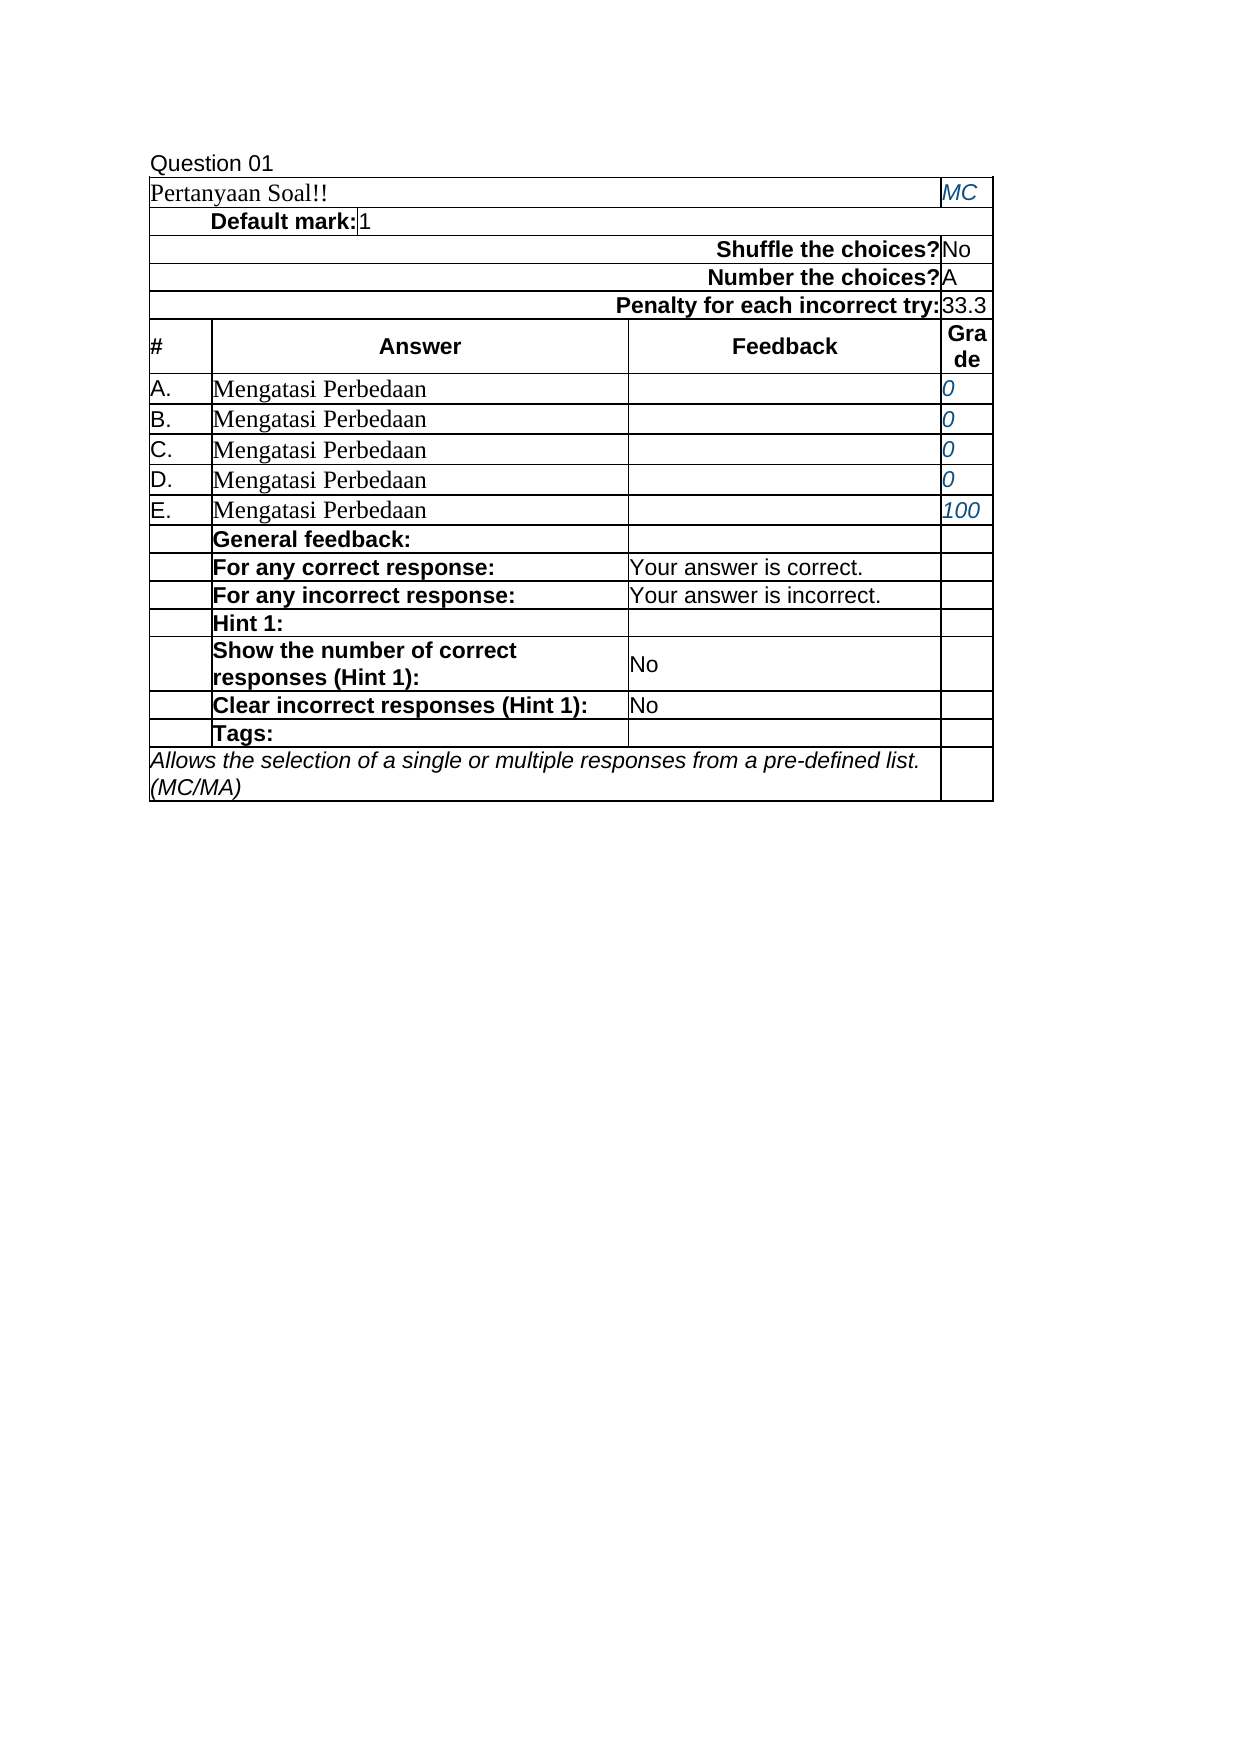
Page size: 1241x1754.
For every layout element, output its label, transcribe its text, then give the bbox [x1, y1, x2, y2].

table_header MC [942, 178, 992, 207]
table_cell Mengatasi Perbedaan [213, 465, 628, 494]
table_cell [150, 582, 211, 608]
table_cell Mengatasi Perbedaan [213, 435, 628, 463]
table_header Pertanyaan Soal!! [150, 178, 940, 207]
table_cell [942, 692, 992, 718]
table_cell [942, 554, 992, 580]
table_cell Your answer is incorrect. [629, 582, 940, 608]
table_cell Grade [942, 320, 992, 373]
table_cell For any incorrect response: [213, 582, 628, 608]
table_cell Clear incorrect responses (Hint 1): [213, 692, 628, 718]
table_cell A [942, 264, 992, 290]
table_cell Answer [213, 320, 628, 373]
table_cell 0 [942, 405, 992, 433]
table_cell Penalty for each incorrect try: [150, 292, 940, 318]
table_cell Your answer is correct. [629, 554, 940, 580]
table_cell 33.3 [942, 292, 992, 318]
table_cell 0 [942, 435, 992, 463]
text Question 01 [150, 150, 1090, 176]
table_cell C. [150, 435, 211, 463]
table_cell Tags: [213, 720, 628, 746]
table_cell 0 [942, 374, 992, 403]
table_cell Mengatasi Perbedaan [213, 405, 628, 433]
table_cell Show the number of correct responses (Hint 1): [213, 637, 628, 690]
table_cell Number the choices? [150, 264, 940, 290]
table_cell No [942, 236, 992, 262]
table_cell B. [150, 405, 211, 433]
table_cell 0 [942, 465, 992, 494]
table_cell # [150, 320, 211, 373]
table_cell [629, 435, 940, 463]
table_cell [942, 637, 992, 690]
table_cell Mengatasi Perbedaan [213, 496, 628, 524]
table_cell Shuffle the choices? [150, 236, 940, 262]
table_cell [150, 610, 211, 636]
table_cell [942, 610, 992, 636]
table_cell [942, 720, 992, 746]
table_cell [629, 610, 940, 636]
table_cell [150, 554, 211, 580]
table_cell Hint 1: [213, 610, 628, 636]
table_cell No [629, 692, 940, 718]
table_cell For any correct response: [213, 554, 628, 580]
table_cell [150, 692, 211, 718]
table_cell [942, 582, 992, 608]
table_cell [629, 720, 940, 746]
table_cell 100 [942, 496, 992, 524]
table_cell 1 [358, 208, 992, 234]
table_cell Feedback [629, 320, 940, 373]
table_cell [629, 374, 940, 403]
table_cell No [629, 637, 940, 690]
table_cell E. [150, 496, 211, 524]
table_cell A. [150, 374, 211, 403]
table_cell Mengatasi Perbedaan [213, 374, 628, 403]
table_cell [629, 405, 940, 433]
table_cell [629, 496, 940, 524]
table_cell [942, 748, 992, 800]
table_cell [629, 465, 940, 494]
table_cell Allows the selection of a single or multiple responses from a pre-defined list. (MC/MA) [150, 748, 940, 800]
table_cell [942, 526, 992, 552]
table_cell [150, 526, 211, 552]
table_cell General feedback: [213, 526, 628, 552]
table_cell [150, 637, 211, 690]
table_cell [629, 526, 940, 552]
table_cell D. [150, 465, 211, 494]
table_cell [150, 720, 211, 746]
table_cell Default mark: [150, 208, 357, 234]
